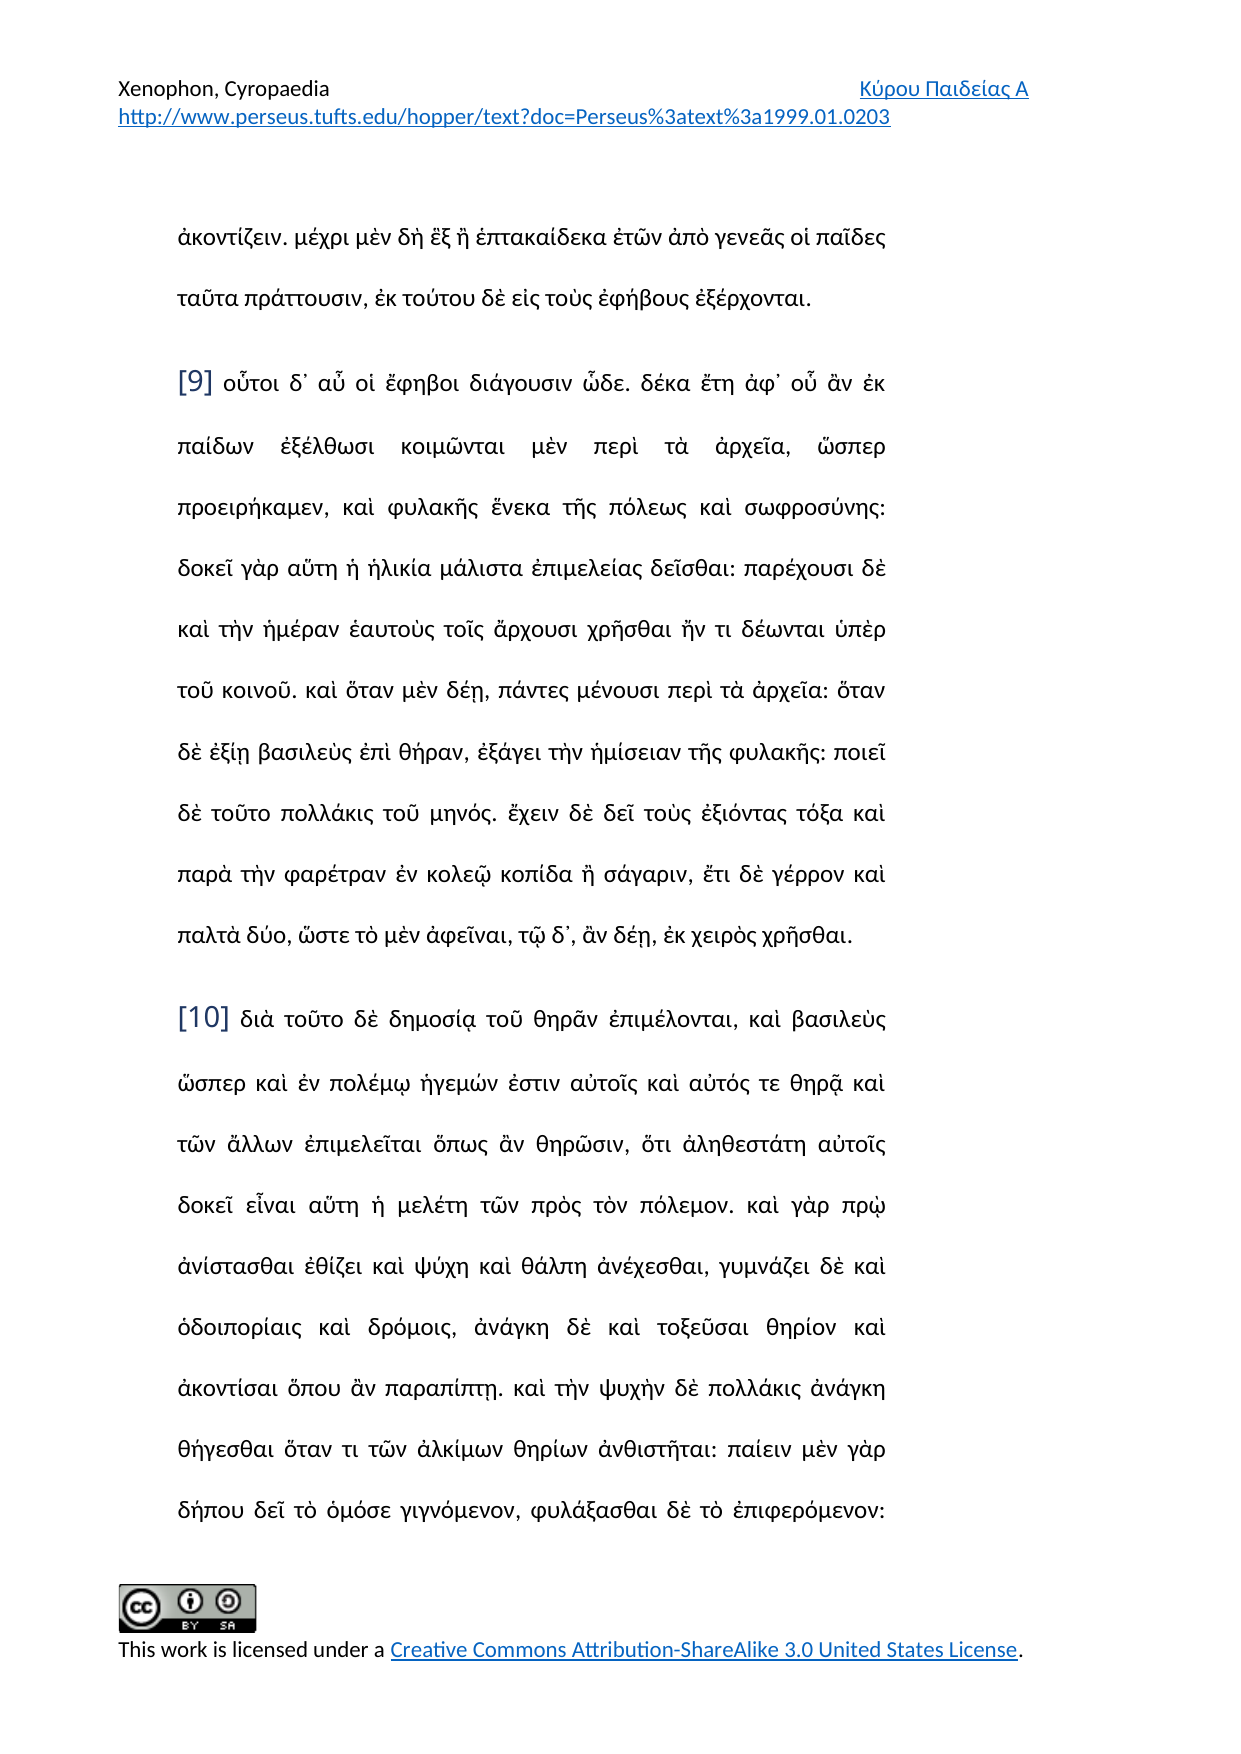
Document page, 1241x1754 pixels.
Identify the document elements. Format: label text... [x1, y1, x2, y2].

picture [118, 1584, 257, 1633]
text [9] οὗτοι δ᾽ αὖ οἱ ἔφηβοι διάγουσιν ὧδε. δέκα ἔτη ἀφ᾽ οὗ ἂν ἐκ παίδων ἐξέλθωσι κοιμῶνται μὲν περὶ τὰ ἀρχεῖα, ὥσπερ προειρήκαμεν, καὶ φυλακῆς ἕνεκα τῆς πόλεως καὶ σωφροσύνης: δοκεῖ γὰρ αὕτη ἡ ἡλικία μάλιστα ἐπιμελείας δεῖσθαι: παρέχουσι δὲ καὶ τὴν ἡμέραν ἑαυτοὺς τοῖς ἄρχουσι χρῆσθαι ἤν τι δέωνται ὑπὲρ τοῦ κοινοῦ. καὶ ὅταν μὲν δέῃ, πάντες μένουσι περὶ τὰ ἀρχεῖα: ὅταν δὲ ἐξίῃ βασιλεὺς ἐπὶ θήραν, ἐξάγει τὴν ἡμίσειαν τῆς φυλακῆς: ποιεῖ δὲ τοῦτο πολλάκις τοῦ μηνός. ἔχειν δὲ δεῖ τοὺς ἐξιόντας τόξα καὶ παρὰ τὴν φαρέτραν ἐν κολεῷ κοπίδα ἢ σάγαριν, ἔτι δὲ γέρρον καὶ παλτὰ δύο, ὥστε τὸ μὲν ἀφεῖναι, τῷ δ᾽, ἂν δέῃ, ἐκ χειρὸς χρῆσθαι. [177, 360, 886, 949]
